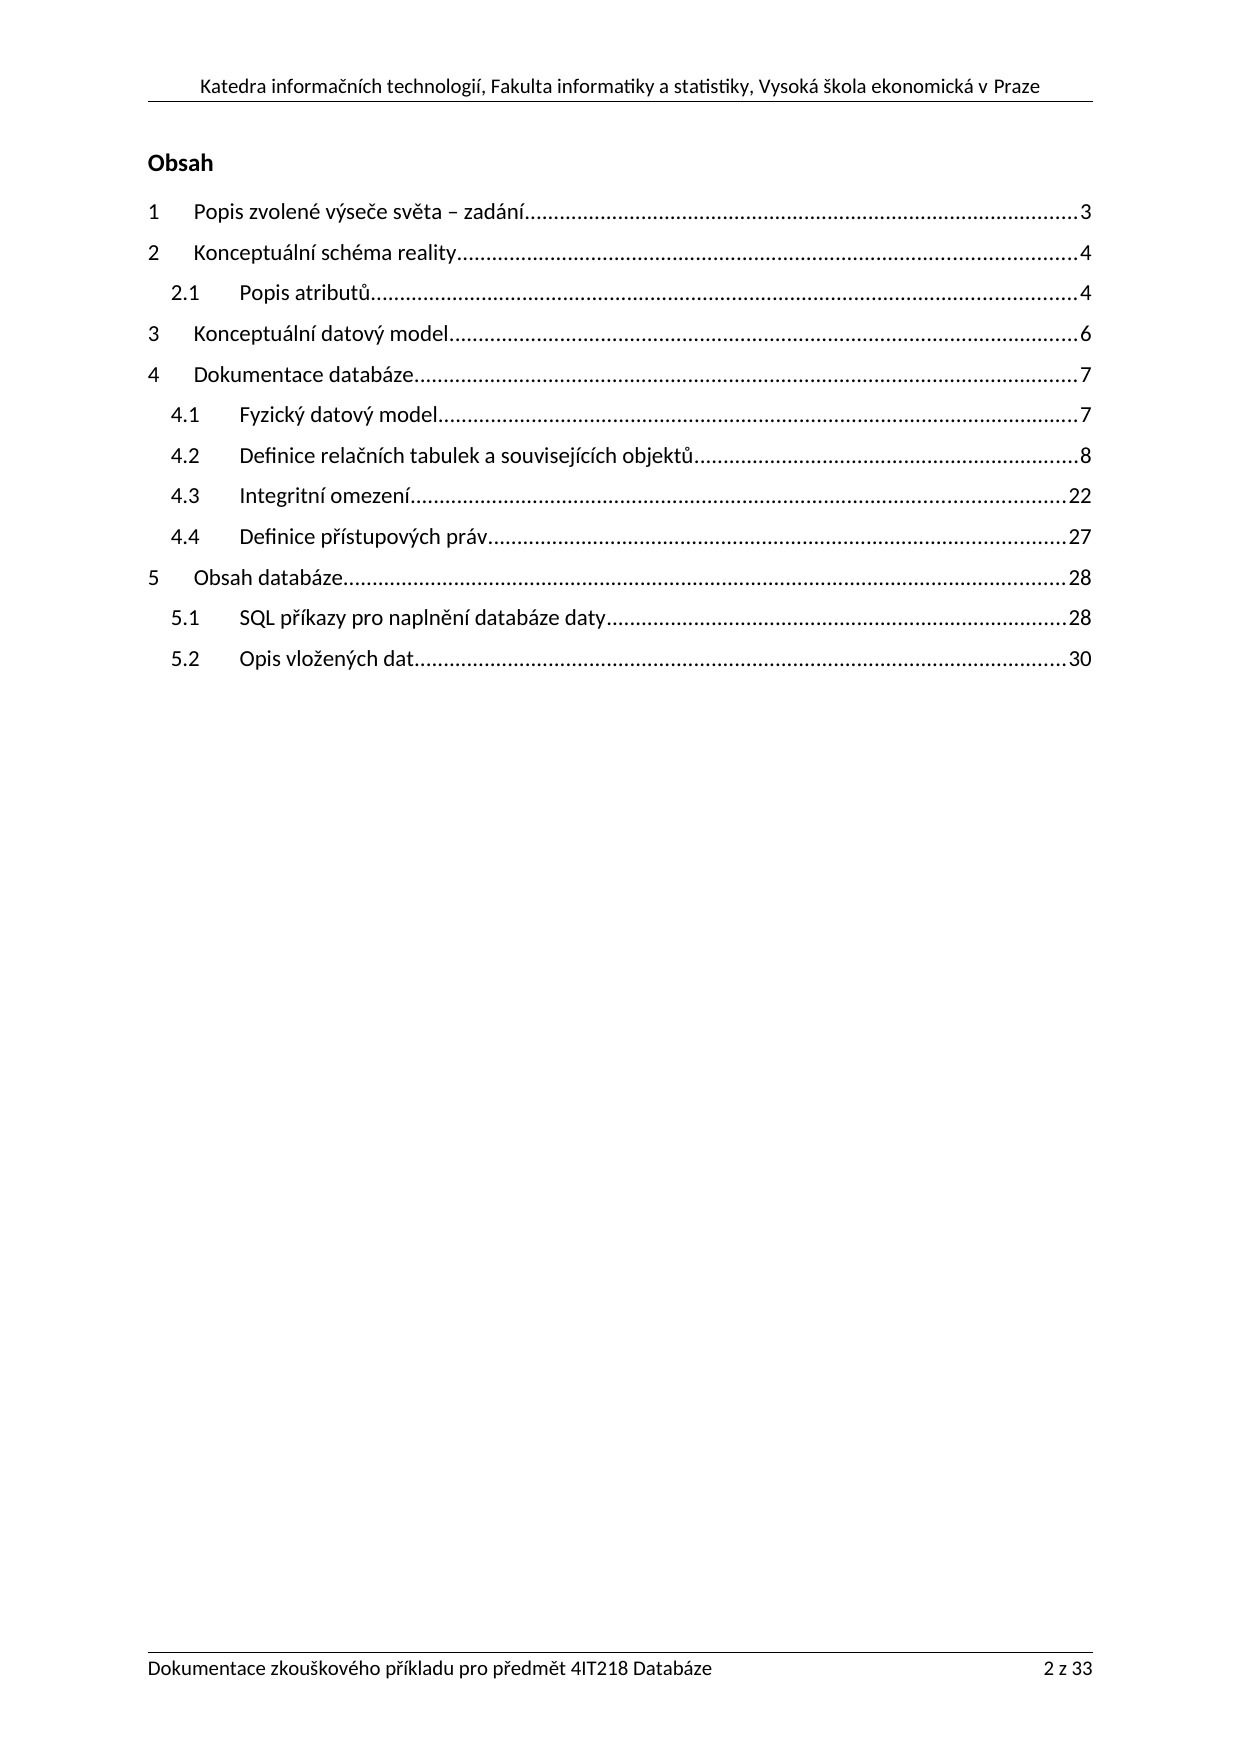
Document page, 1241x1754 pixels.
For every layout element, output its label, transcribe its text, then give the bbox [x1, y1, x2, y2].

text 5 Obsah databáze 28 [148, 563, 1093, 591]
text 4.4 Definice přístupových práv 27 [171, 522, 1093, 550]
text 4.2 Definice relačních tabulek a souvisejících objektů 8 [171, 441, 1093, 469]
text 5.1 SQL příkazy pro naplnění databáze daty 28 [171, 603, 1093, 631]
text 2.1 Popis atributů 4 [171, 278, 1093, 306]
text Obsah [148, 148, 1093, 178]
text 2 Konceptuální schéma reality 4 [148, 238, 1093, 266]
text 4 Dokumentace databáze 7 [148, 360, 1093, 388]
text 3 Konceptuální datový model 6 [148, 319, 1093, 347]
text 4.3 Integritní omezení 22 [171, 482, 1093, 509]
text 4.1 Fyzický datový model 7 [171, 400, 1093, 428]
text 5.2 Opis vložených dat 30 [171, 644, 1093, 672]
text 1 Popis zvolené výseče světa – zadání 3 [148, 197, 1093, 225]
